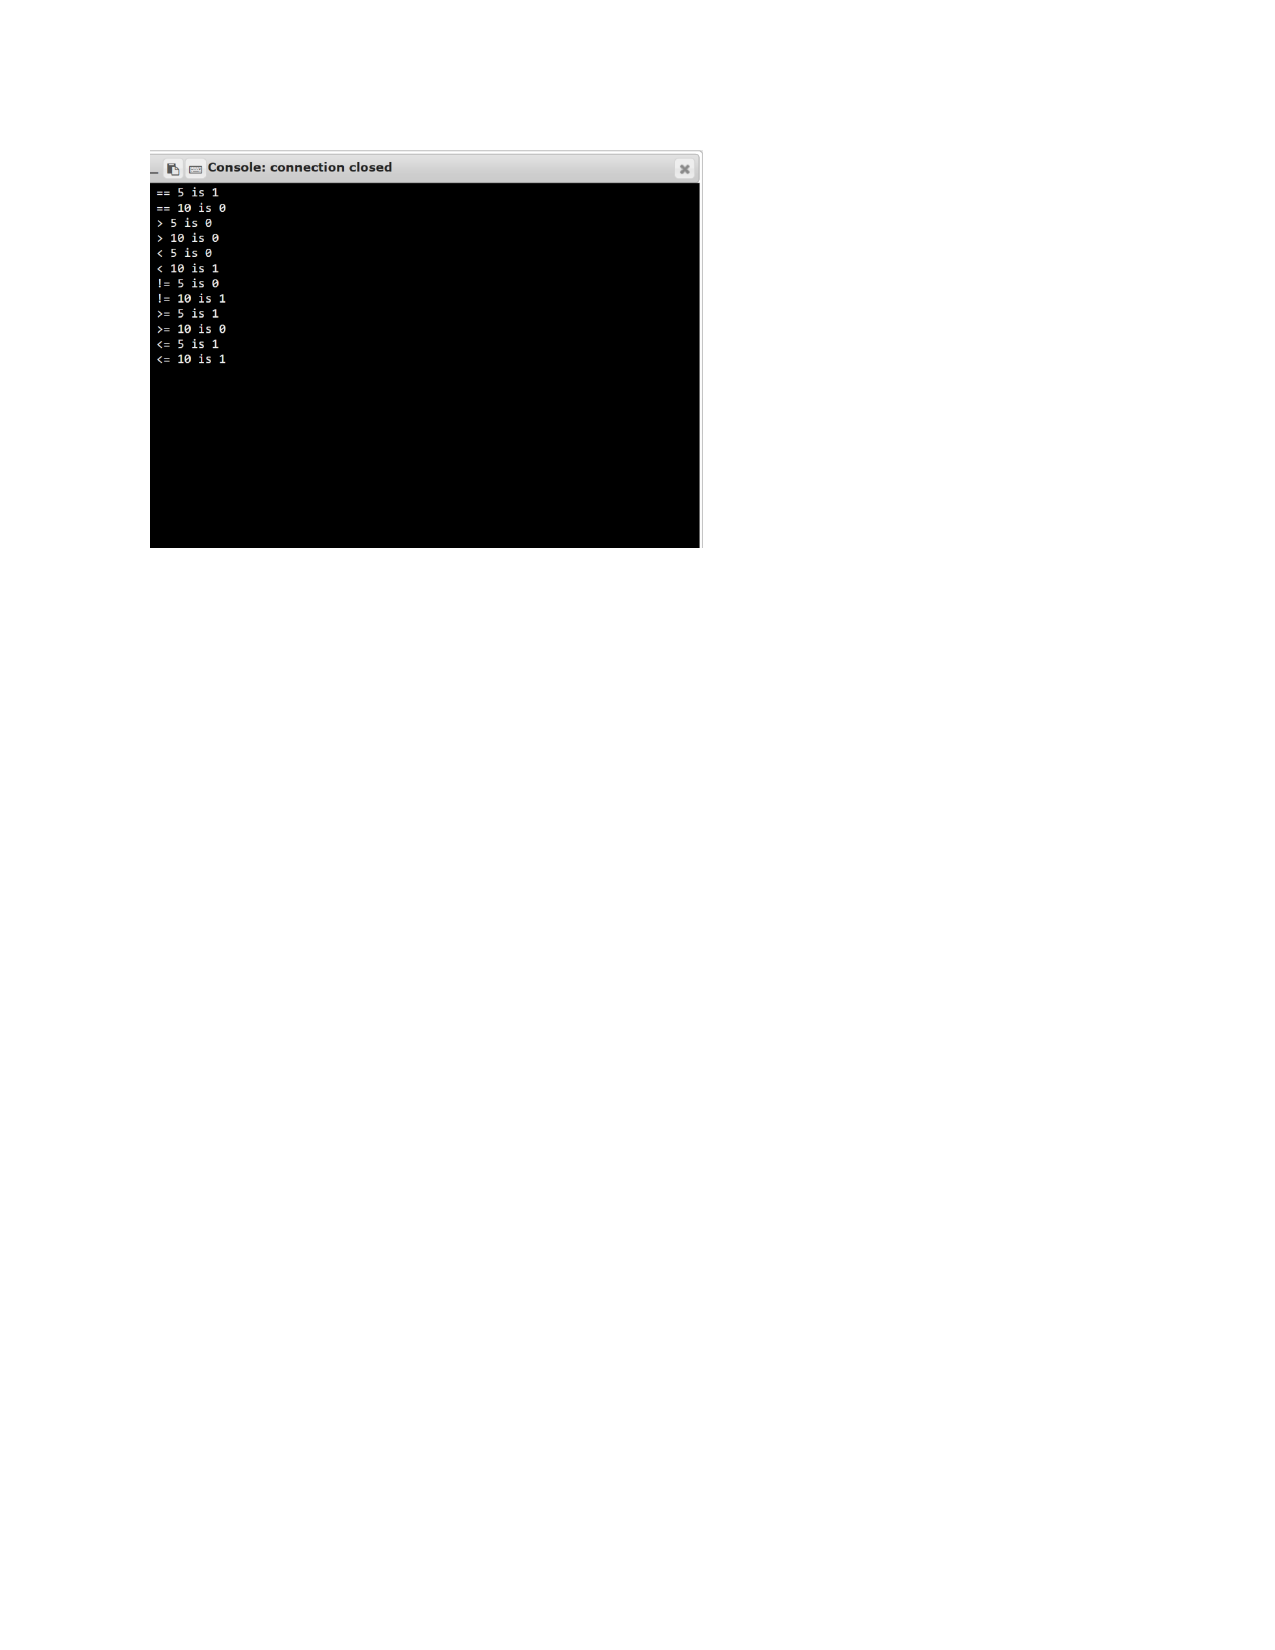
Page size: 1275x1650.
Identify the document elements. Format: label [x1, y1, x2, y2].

picture [150, 150, 703, 548]
